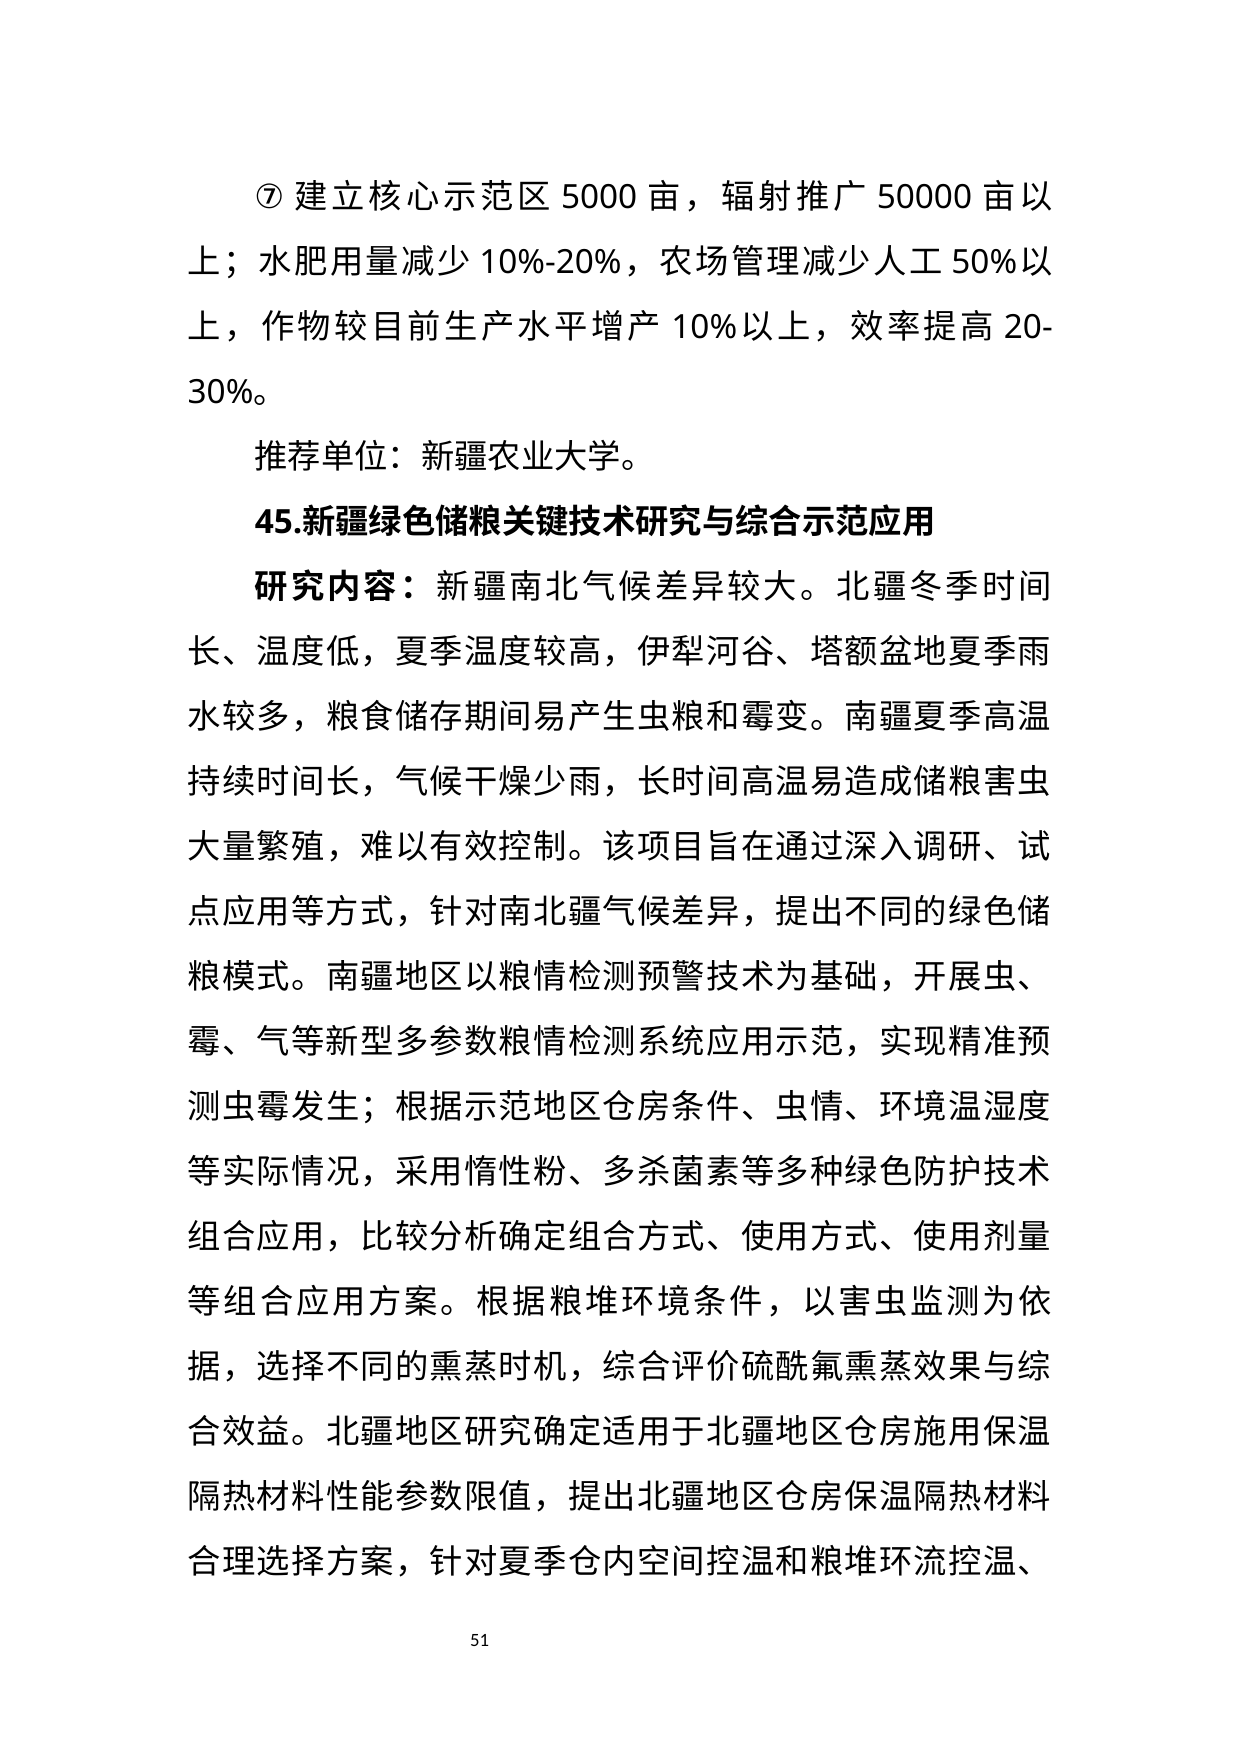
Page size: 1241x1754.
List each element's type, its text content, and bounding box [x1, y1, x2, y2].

text 推荐单位：新疆农业大学。 [187, 422, 1053, 487]
list 45.新疆绿色储粮关键技术研究与综合示范应用 [187, 487, 1053, 552]
text ⑦建立核心示范区5000亩，辐射推广50000亩以上；水肥用量减少10%-20%，农场管理减少人工50%以上，作物较目前生产水平增产10%以上，效率提高20-30%。 [187, 162, 1053, 422]
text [187, 552, 1053, 1592]
